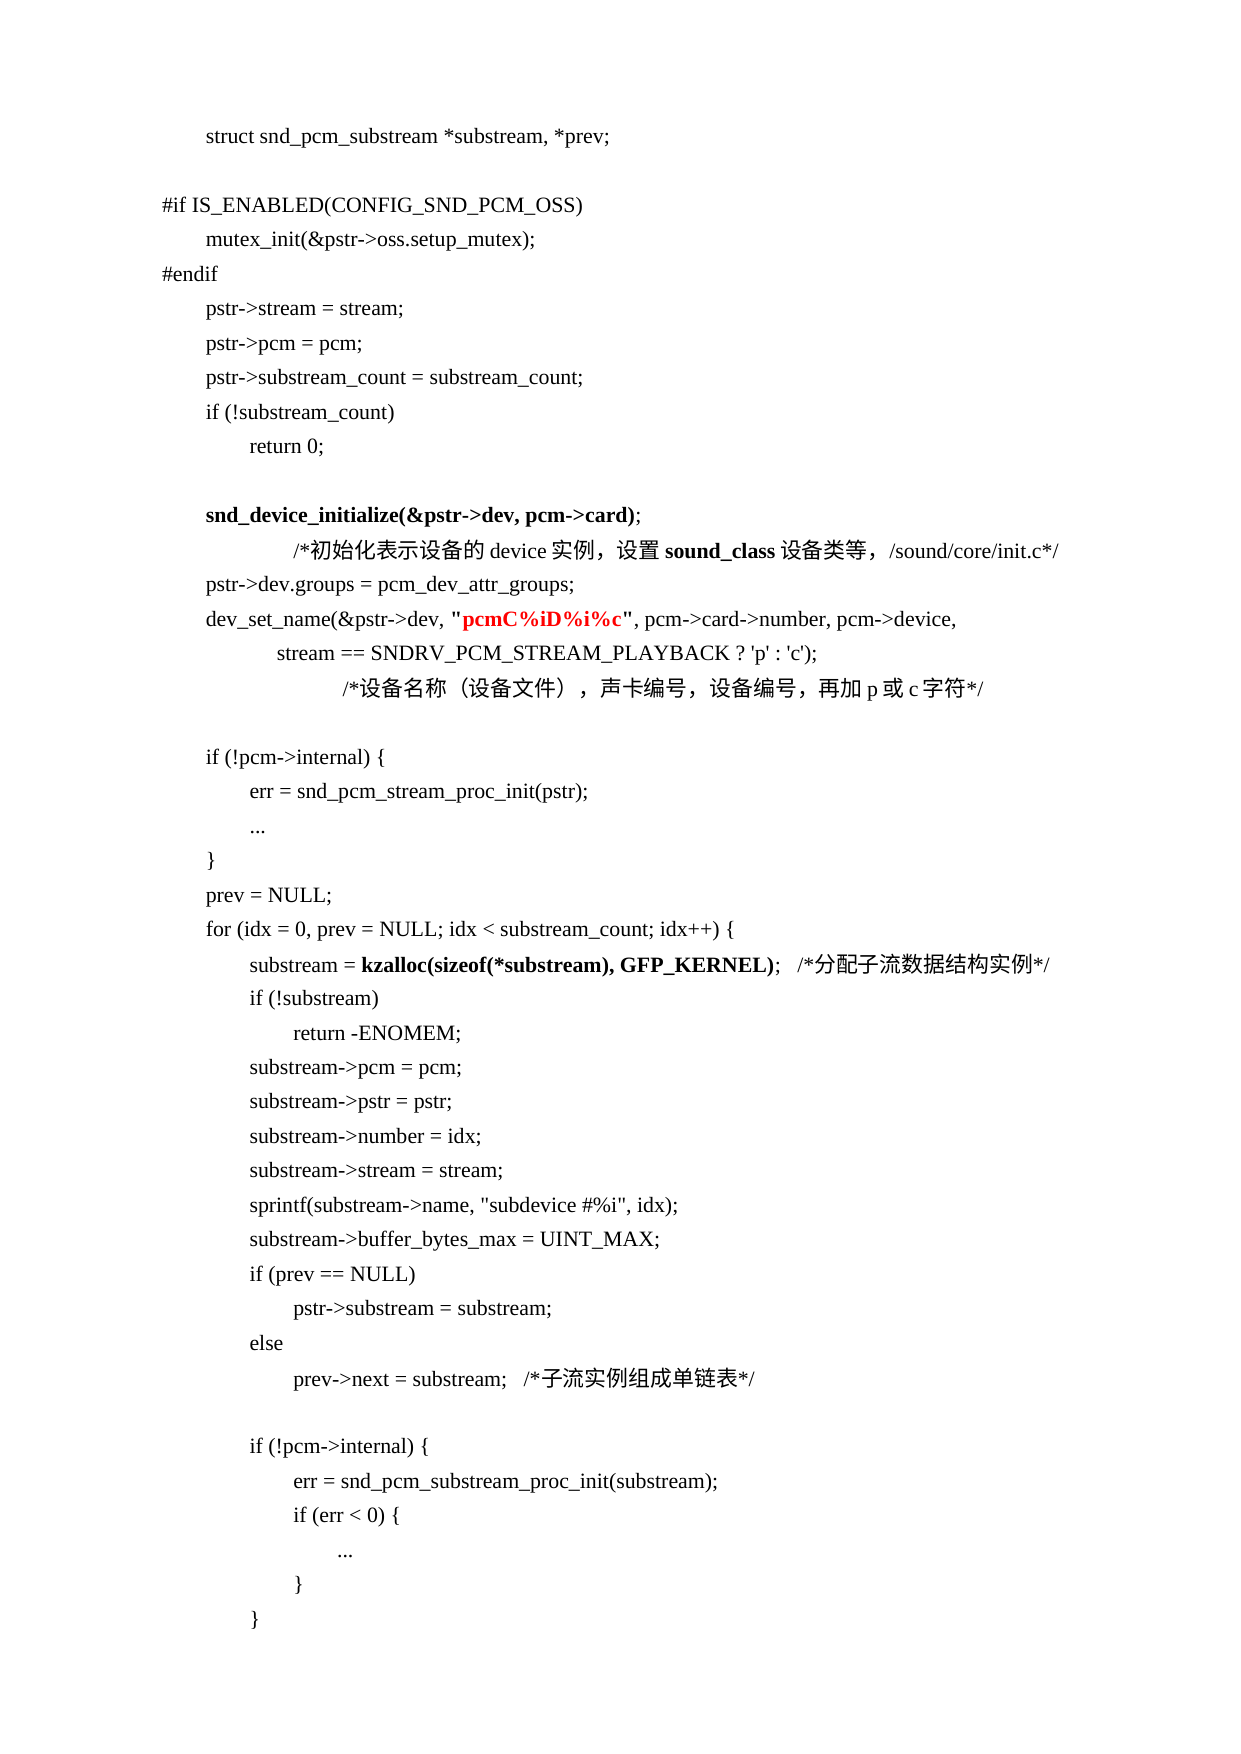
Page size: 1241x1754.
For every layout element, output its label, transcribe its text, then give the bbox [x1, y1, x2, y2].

text } [118, 842, 1122, 877]
text substream->buffer_bytes_max = UINT_MAX; [118, 1222, 1122, 1256]
text if (!substream_count) [118, 394, 1122, 429]
text substream->stream = stream; [118, 1153, 1122, 1187]
text ... [118, 808, 1122, 842]
text pstr->substream = substream; [118, 1291, 1122, 1325]
text substream = kzalloc(sizeof(*substream), GFP_KERNEL); /*分配子流数据结构实例*/ [118, 946, 1122, 980]
text substream->pcm = pcm; [118, 1049, 1122, 1084]
text err = snd_pcm_substream_proc_init(substream); [118, 1463, 1122, 1498]
text dev_set_name(&pstr->dev, "pcmC%iD%i%c", pcm->card->number, pcm->device, [118, 601, 1122, 636]
text snd_device_initialize(&pstr->dev, pcm->card); [118, 498, 1122, 532]
text /*初始化表示设备的device实例，设置sound_class设备类等，/sound/core/init.c*/ [118, 532, 1122, 567]
text /*设备名称（设备文件），声卡编号，设备编号，再加p或c字符*/ [118, 670, 1122, 704]
text ... [118, 1532, 1122, 1567]
text if (!pcm->internal) { [118, 739, 1122, 773]
text pstr->substream_count = substream_count; [118, 360, 1122, 394]
text prev->next = substream; /*子流实例组成单链表*/ [118, 1360, 1122, 1394]
text if (!pcm->internal) { [118, 1429, 1122, 1463]
text struct snd_pcm_substream *substream, *prev; [118, 118, 1122, 153]
text stream == SNDRV_PCM_STREAM_PLAYBACK ? 'p' : 'c'); [118, 636, 1122, 670]
text if (prev == NULL) [118, 1256, 1122, 1291]
text else [118, 1325, 1122, 1360]
text } [118, 1567, 1122, 1601]
text pstr->stream = stream; [118, 291, 1122, 325]
text if (err < 0) { [118, 1498, 1122, 1532]
text pstr->dev.groups = pcm_dev_attr_groups; [118, 567, 1122, 601]
text substream->pstr = pstr; [118, 1084, 1122, 1118]
text for (idx = 0, prev = NULL; idx < substream_count; idx++) { [118, 911, 1122, 946]
text sprintf(substream->name, "subdevice #%i", idx); [118, 1187, 1122, 1222]
text #endif [118, 256, 1122, 291]
text #if IS_ENABLED(CONFIG_SND_PCM_OSS) [118, 187, 1122, 222]
text return 0; [118, 429, 1122, 463]
text substream->number = idx; [118, 1118, 1122, 1153]
text if (!substream) [118, 980, 1122, 1015]
text err = snd_pcm_stream_proc_init(pstr); [118, 773, 1122, 808]
text } [118, 1601, 1122, 1636]
text pstr->pcm = pcm; [118, 325, 1122, 360]
text mutex_init(&pstr->oss.setup_mutex); [118, 222, 1122, 256]
text return -ENOMEM; [118, 1015, 1122, 1049]
text prev = NULL; [118, 877, 1122, 911]
